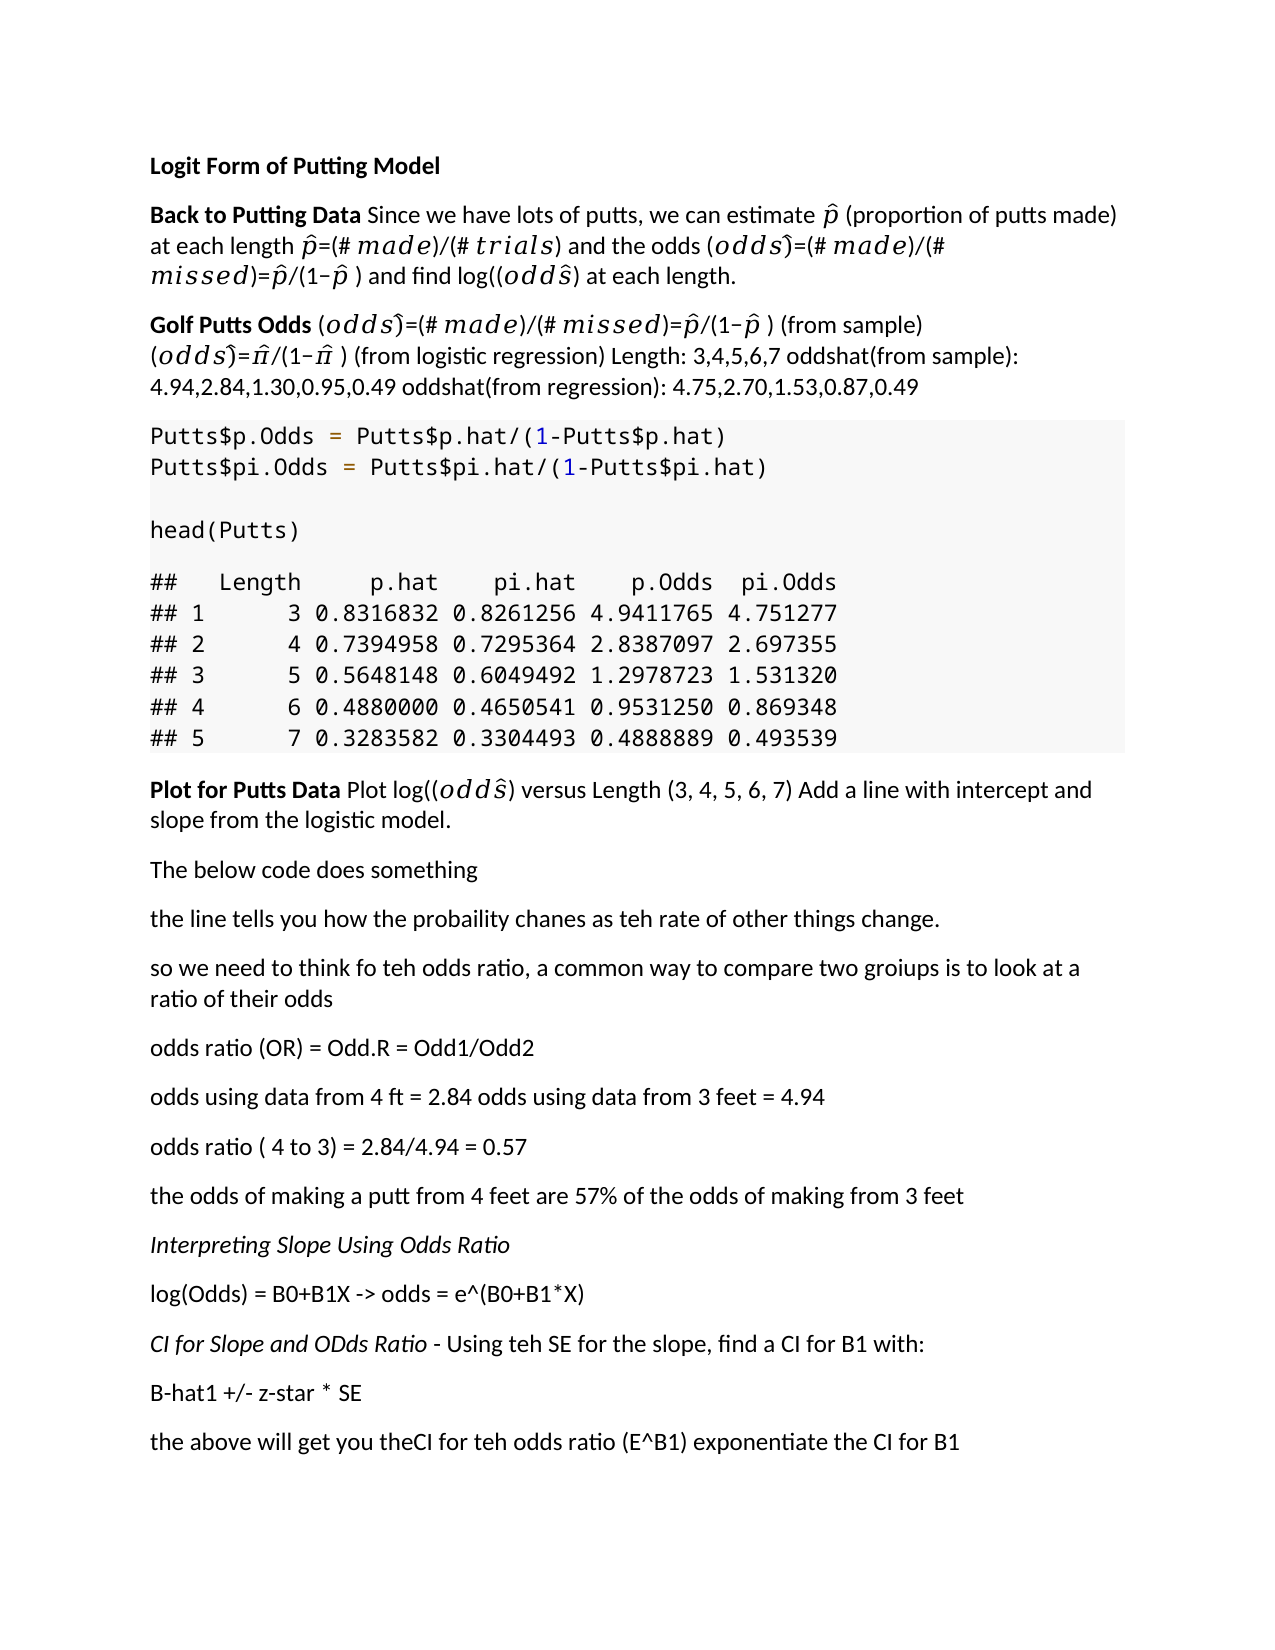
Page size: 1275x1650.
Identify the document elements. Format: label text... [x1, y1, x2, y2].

text log(Odds) = B0+B1X -> odds = e^(B0+B1*X) [150, 1278, 1125, 1309]
text B-hat1 +/- z-star * SE [150, 1377, 1125, 1408]
text the odds of making a putt from 4 feet are 57% of the odds of making from 3 feet [150, 1180, 1125, 1211]
text CI for Slope and ODds Ratio - Using teh SE for the slope, find a CI for B1 with: [150, 1328, 1125, 1358]
text Putts$p.Odds = Putts$p.hat/(1-Putts$p.hat) Putts$pi.Odds = Putts$pi.hat/(1-Putts$pi.hat) head(Putts) [150, 420, 1125, 545]
text the line tells you how the probaility chanes as teh rate of other things change. [150, 903, 1125, 934]
text Logit Form of Putting Model [150, 150, 1125, 181]
text The below code does something [150, 854, 1125, 884]
text the above will get you theCI for teh odds ratio (E^B1) exponentiate the CI for B1 [150, 1426, 1125, 1457]
text odds using data from 4 ft = 2.84 odds using data from 3 feet = 4.94 [150, 1081, 1125, 1112]
text Interpreting Slope Using Odds Ratio [150, 1229, 1125, 1260]
text so we need to think fo teh odds ratio, a common way to compare two groiups is to look at a ratio of their odds [150, 952, 1125, 1013]
text odds ratio ( 4 to 3) = 2.84/4.94 = 0.57 [150, 1131, 1125, 1161]
text Plot for Putts Data Plot log⁡((𝑜𝑑𝑑𝑠̂) versus Length (3, 4, 5, 6, 7) Add a line with intercept and slope from the logistic model. [150, 774, 1125, 835]
text ## Length p.hat pi.hat p.Odds pi.Odds ## 1 3 0.8316832 0.8261256 4.9411765 4.751277 ## 2 4 0.7394958 0.7295364 2.8387097 2.697355 ## 3 5 0.5648148 0.6049492 1.2978723 1.531320 ## 4 6 0.4880000 0.4650541 0.9531250 0.869348 ## 5 7 0.3283582 0.3304493 0.4888889 0.493539 [150, 566, 1125, 753]
text Back to Putting Data Since we have lots of putts, we can estimate 𝑝̂ (proportion of putts made) at each length 𝑝̂=(# 𝑚𝑎𝑑𝑒)/(# 𝑡𝑟𝑖𝑎𝑙𝑠) and the odds (𝑜𝑑𝑑𝑠)̂=(# 𝑚𝑎𝑑𝑒)/(# 𝑚𝑖𝑠𝑠𝑒𝑑)=𝑝̂/(1−𝑝̂ ) and find log⁡((𝑜𝑑𝑑𝑠̂) at each length. [150, 199, 1125, 291]
text Golf Putts Odds (𝑜𝑑𝑑𝑠)̂=(# 𝑚𝑎𝑑𝑒)/(# 𝑚𝑖𝑠𝑠𝑒𝑑)=𝑝̂/(1−𝑝̂ ) (from sample) (𝑜𝑑𝑑𝑠)̂=𝜋̂/(1−𝜋̂ ) (from logistic regression) Length: 3,4,5,6,7 oddshat(from sample): 4.94,2.84,1.30,0.95,0.49 oddshat(from regression): 4.75,2.70,1.53,0.87,0.49 [150, 309, 1125, 401]
text odds ratio (OR) = Odd.R = Odd1/Odd2 [150, 1032, 1125, 1063]
